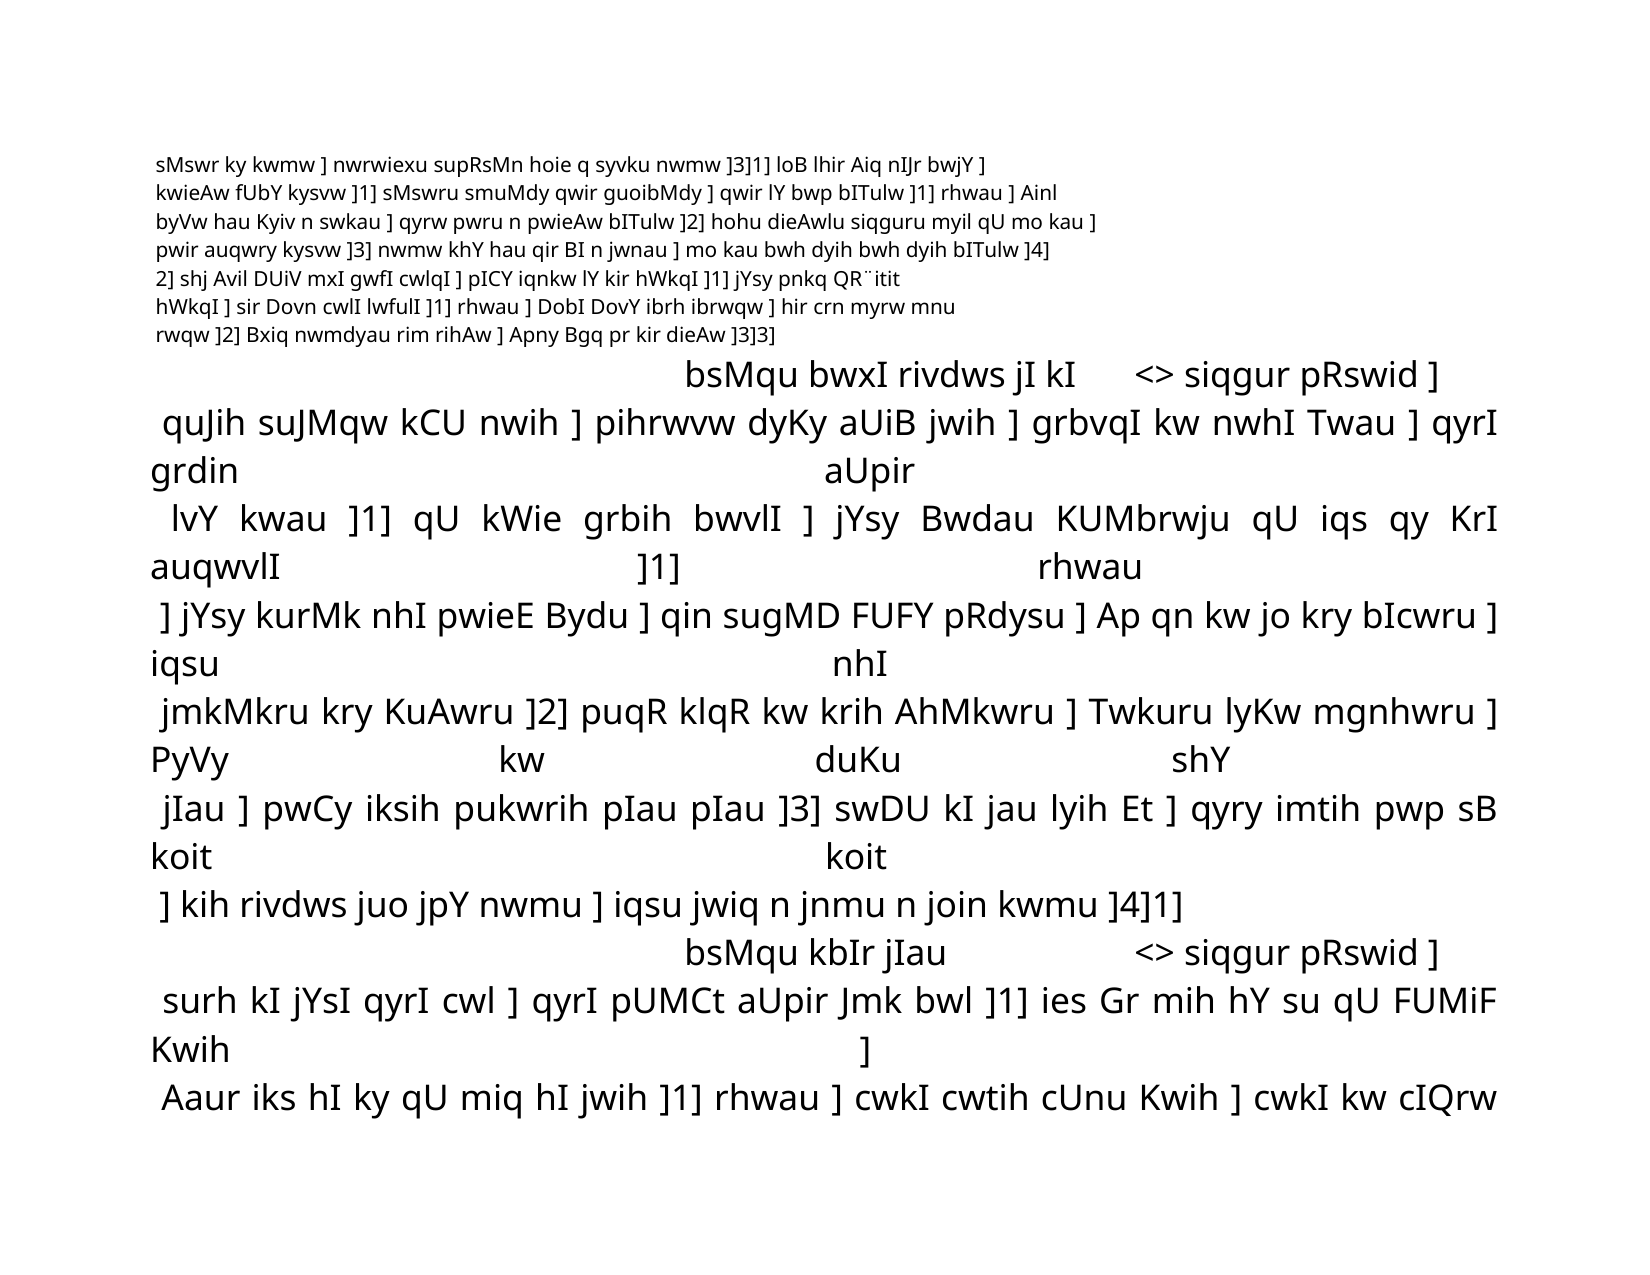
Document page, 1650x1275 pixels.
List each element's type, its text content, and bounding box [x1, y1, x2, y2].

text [150, 976, 1500, 1121]
text bsMqu bwxI rivdws jI kI <> siqgur pRswid ] [150, 349, 1500, 397]
text bsMqu kbIr jIau <> siqgur pRswid ] [150, 928, 1500, 976]
text quJih suJMqw kCU nwih ] pihrwvw dyKy aUiB jwih ] grbvqI kw nwhI Twau ] qyrI grdin aUpir lvY kwau ]1] qU kWie grbih bwvlI ] jYsy Bwdau KUMbrwju qU iqs qy KrI auqwvlI ]1] rhwau ] jYsy kurMk nhI pwieE Bydu ] qin sugMD FUFY pRdysu ] Ap qn kw jo kry bIcwru ] iqsu nhI jmkMkru kry KuAwru ]2] puqR klqR kw krih AhMkwru ] Twkuru lyKw mgnhwru ] PyVy kw duKu shY jIau ] pwCy iksih pukwrih pIau pIau ]3] swDU kI jau lyih Et ] qyry imtih pwp sB koit koit ] kih rivdws juo jpY nwmu ] iqsu jwiq n jnmu n join kwmu ]4]1] [150, 397, 1500, 928]
text bsMqu bwxI nwmdyau jI kI <> siqgur pRswid ] swihbu sMktvY syvku BjY ] icrMkwl n jIvY doaU kul ljY ]1] qyrI Bgiq n Cofau BwvY logu hsY ] crn kml myry hIAry bsYN ]1] rhwau ] jYsy Apny Dnih pRwnI mrnu mWfY ] qYsy sMq jnW rwm nwmu n CwfYN ]2] gMgw gieAw godwvrI sMswr ky kwmw ] nwrwiexu supRsMn hoie q syvku nwmw ]3]1] loB lhir Aiq nIJr bwjY ] kwieAw fUbY kysvw ]1] sMswru smuMdy qwir guoibMdy ] qwir lY bwp bITulw ]1] rhwau ] Ainl byVw hau Kyiv n swkau ] qyrw pwru n pwieAw bITulw ]2] hohu dieAwlu siqguru myil qU mo kau ] pwir auqwry kysvw ]3] nwmw khY hau qir BI n jwnau ] mo kau bwh dyih bwh dyih bITulw ]4] 2] shj Avil DUiV mxI gwfI cwlqI ] pICY iqnkw lY kir hWkqI ]1] jYsy pnkq QR¨itit hWkqI ] sir Dovn cwlI lwfulI ]1] rhwau ] DobI DovY ibrh ibrwqw ] hir crn myrw mnu rwqw ]2] Bxiq nwmdyau rim rihAw ] Apny Bgq pr kir dieAw ]3]3] [150, 150, 1500, 349]
